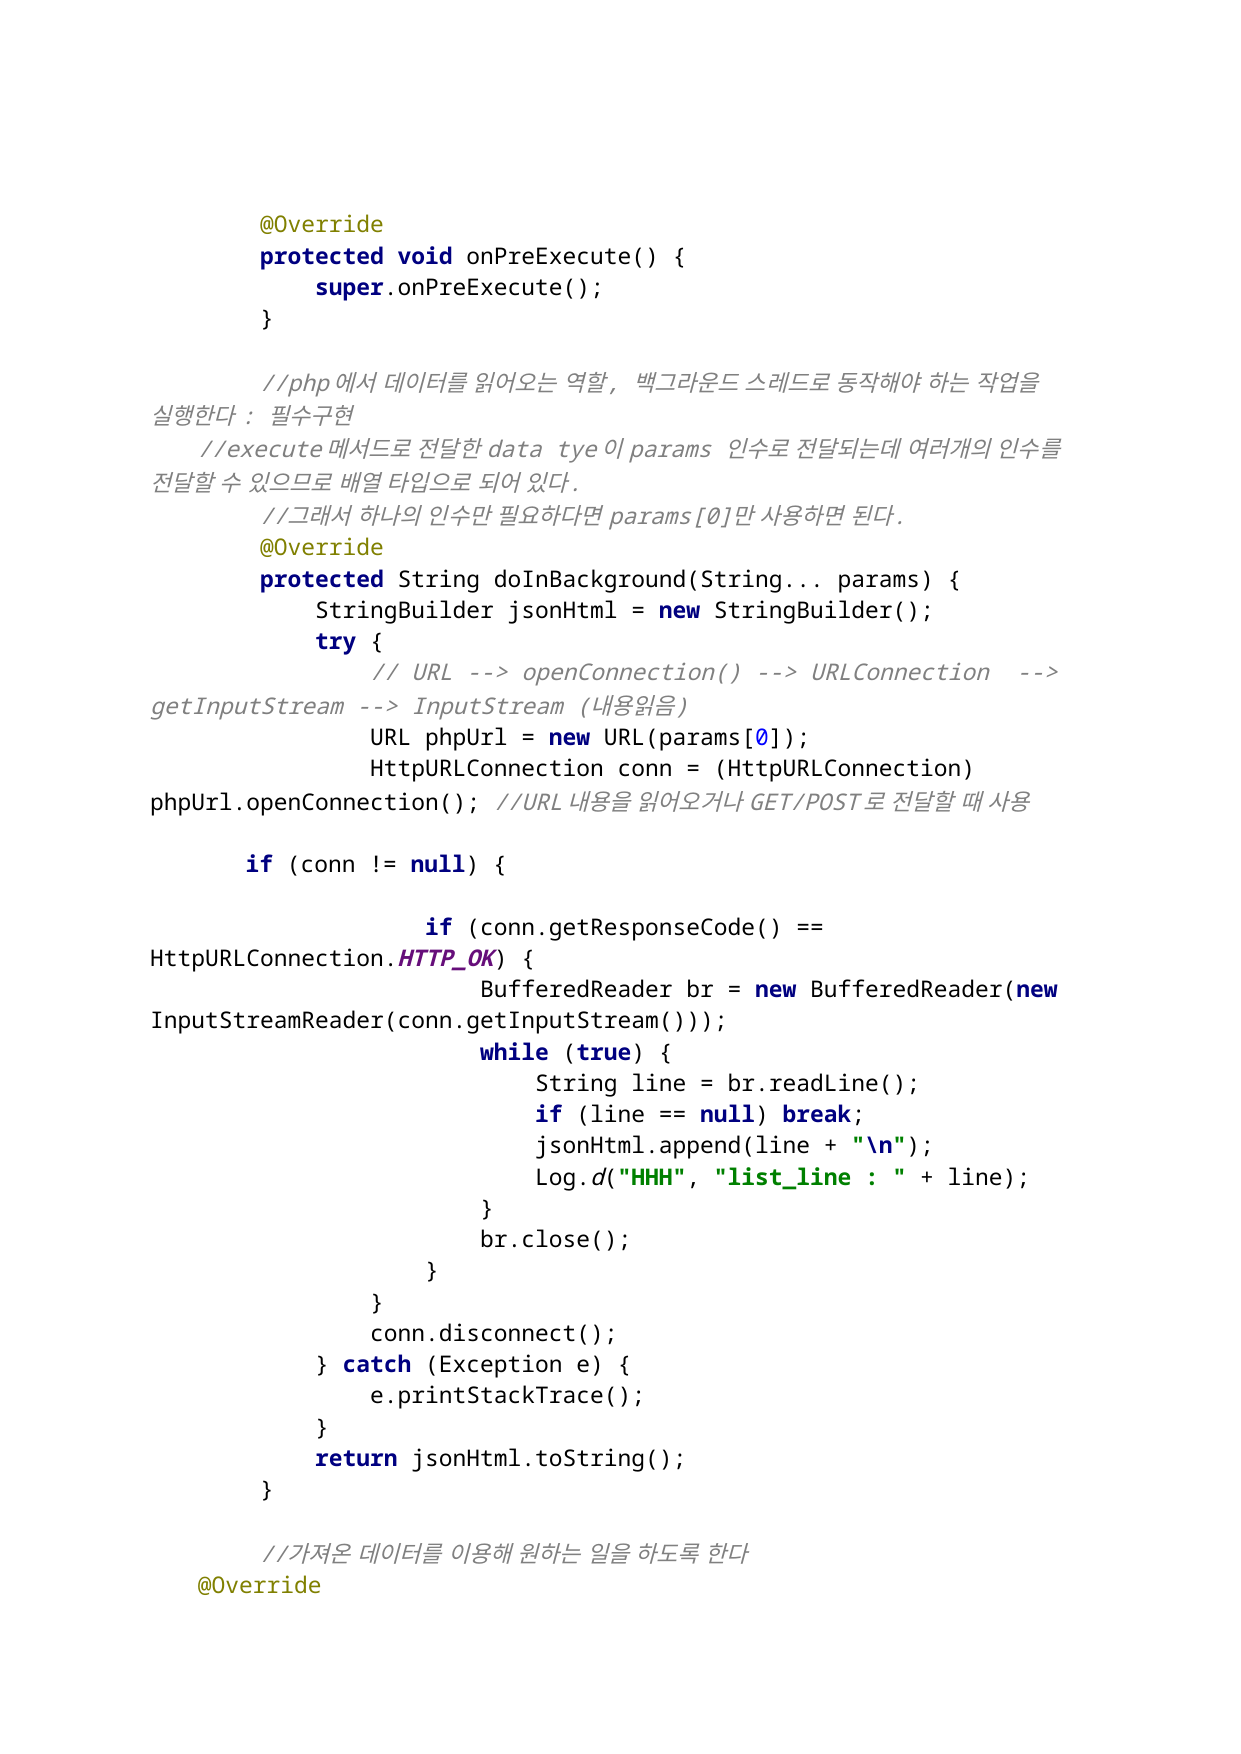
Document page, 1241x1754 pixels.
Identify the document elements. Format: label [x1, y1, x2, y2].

text [150, 177, 1090, 1600]
